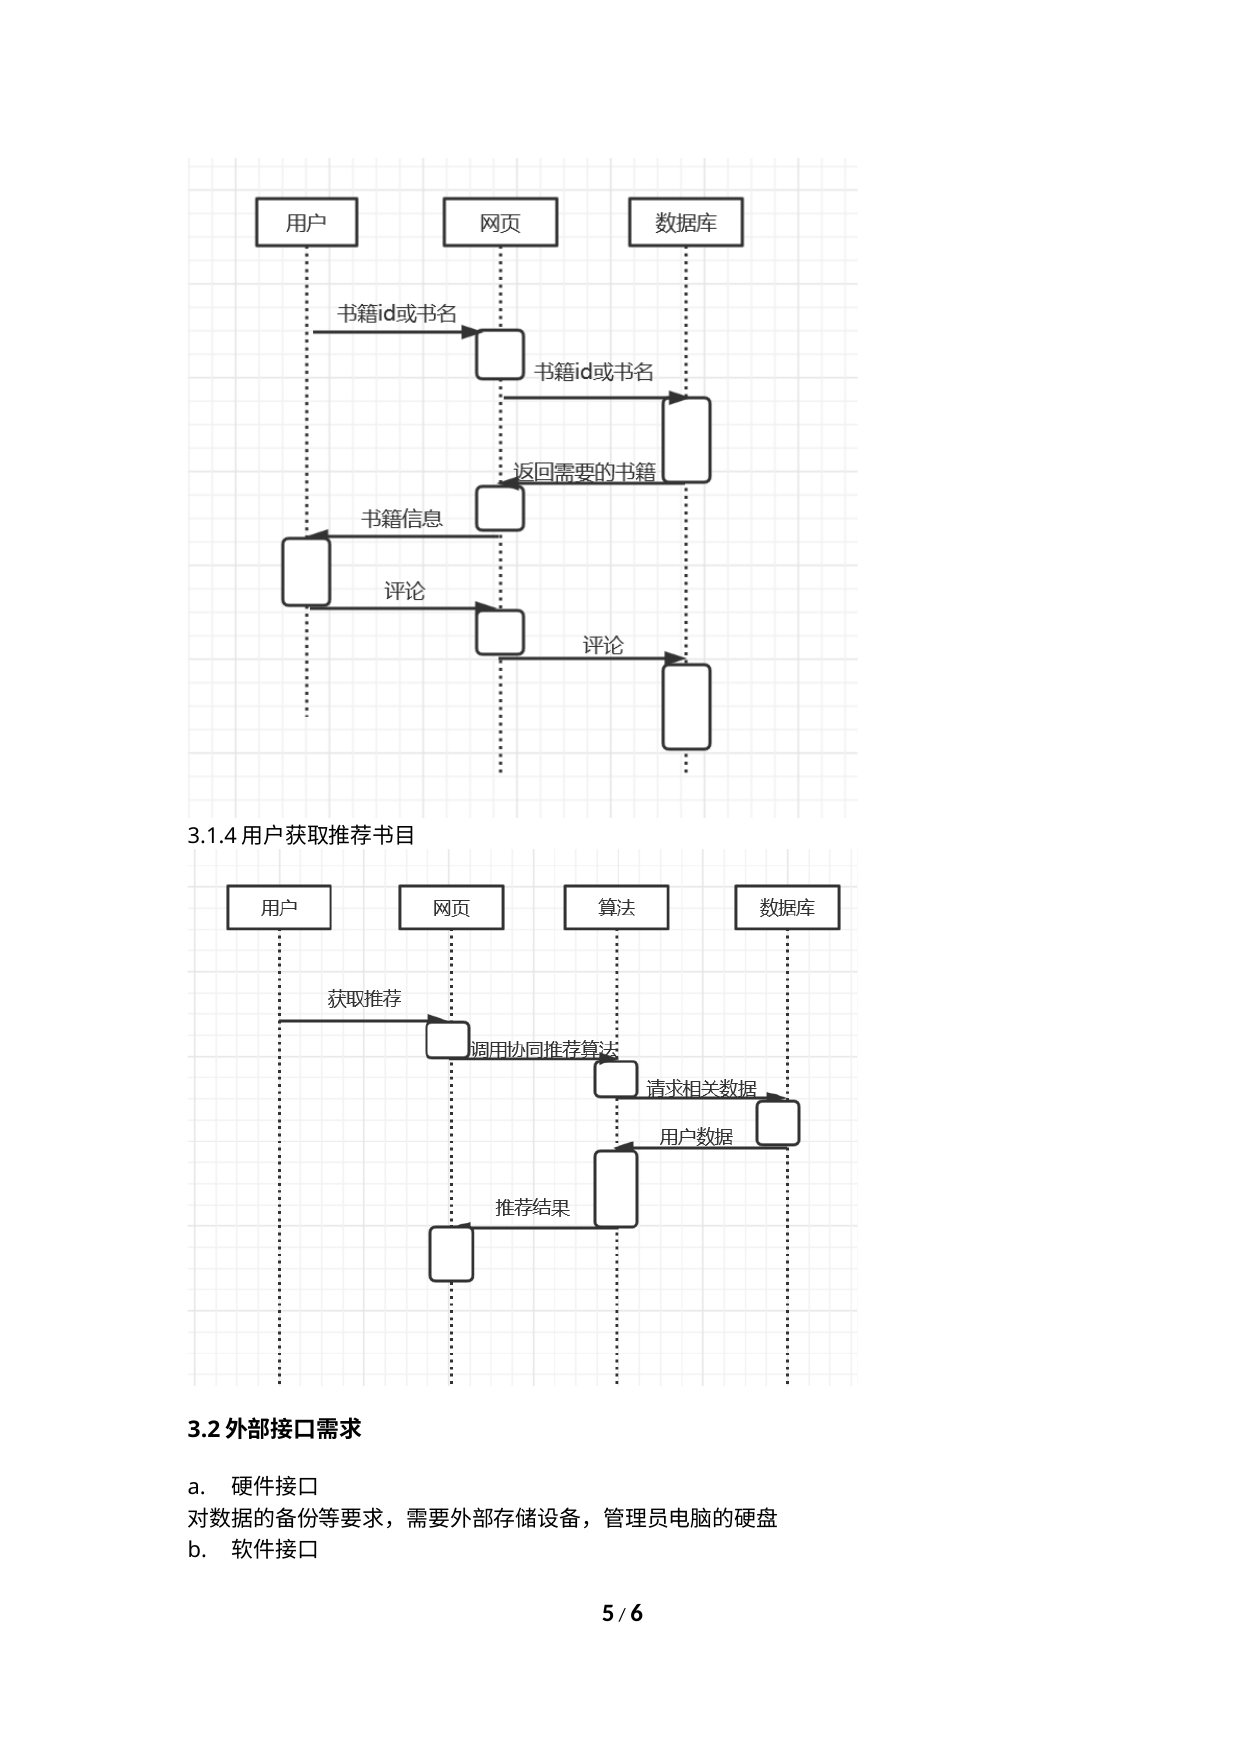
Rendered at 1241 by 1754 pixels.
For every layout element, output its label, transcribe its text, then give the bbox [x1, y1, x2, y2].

picture [187, 849, 858, 1386]
picture [187, 158, 858, 818]
subtitle 3.2外部接口需求 [187, 1411, 1053, 1444]
list 软件接口 [187, 1532, 1053, 1564]
text 3.1.4用户获取推荐书目 [187, 818, 1053, 850]
list 硬件接口 [187, 1469, 1053, 1501]
text 对数据的备份等要求，需要外部存储设备，管理员电脑的硬盘 [187, 1501, 1053, 1532]
